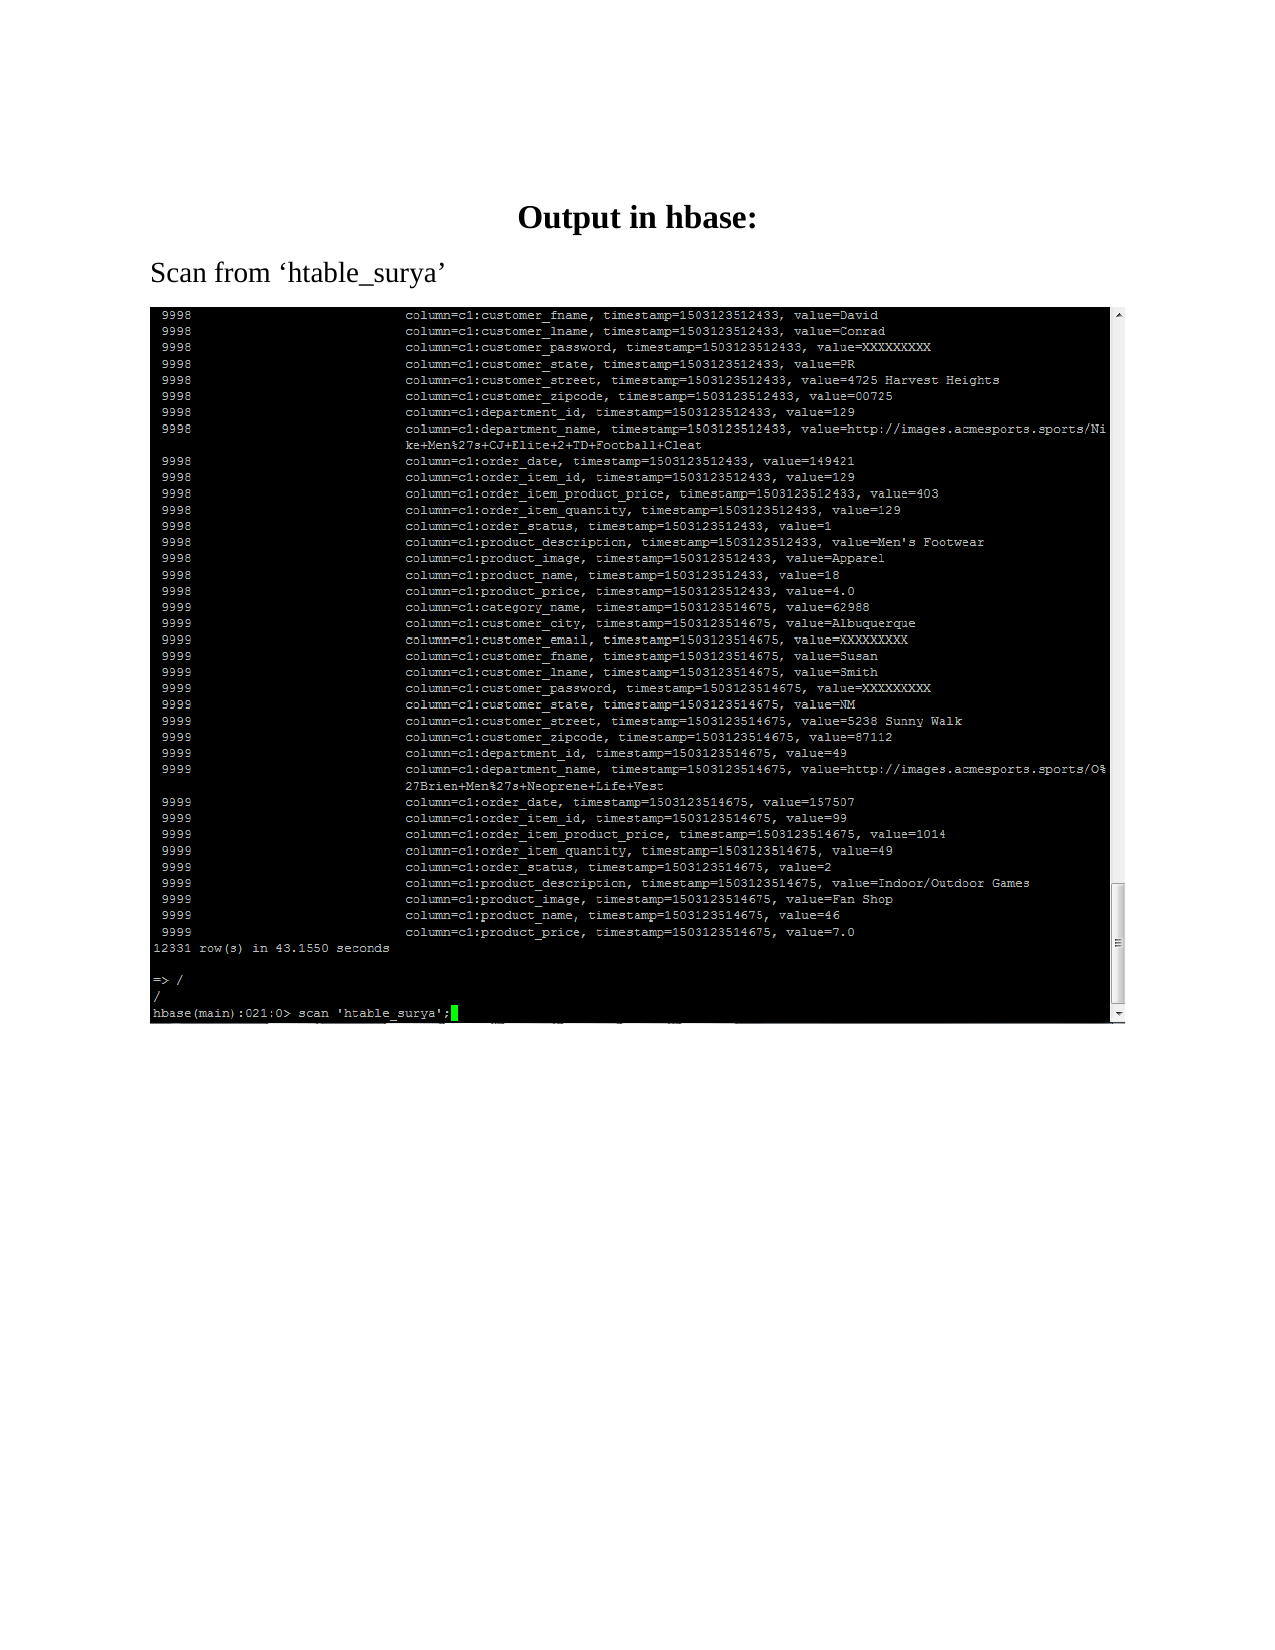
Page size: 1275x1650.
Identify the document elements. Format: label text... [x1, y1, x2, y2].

text Output in hbase: [150, 197, 1125, 235]
text Scan from ‘htable_surya’ [150, 255, 1125, 288]
picture [150, 307, 1125, 1024]
